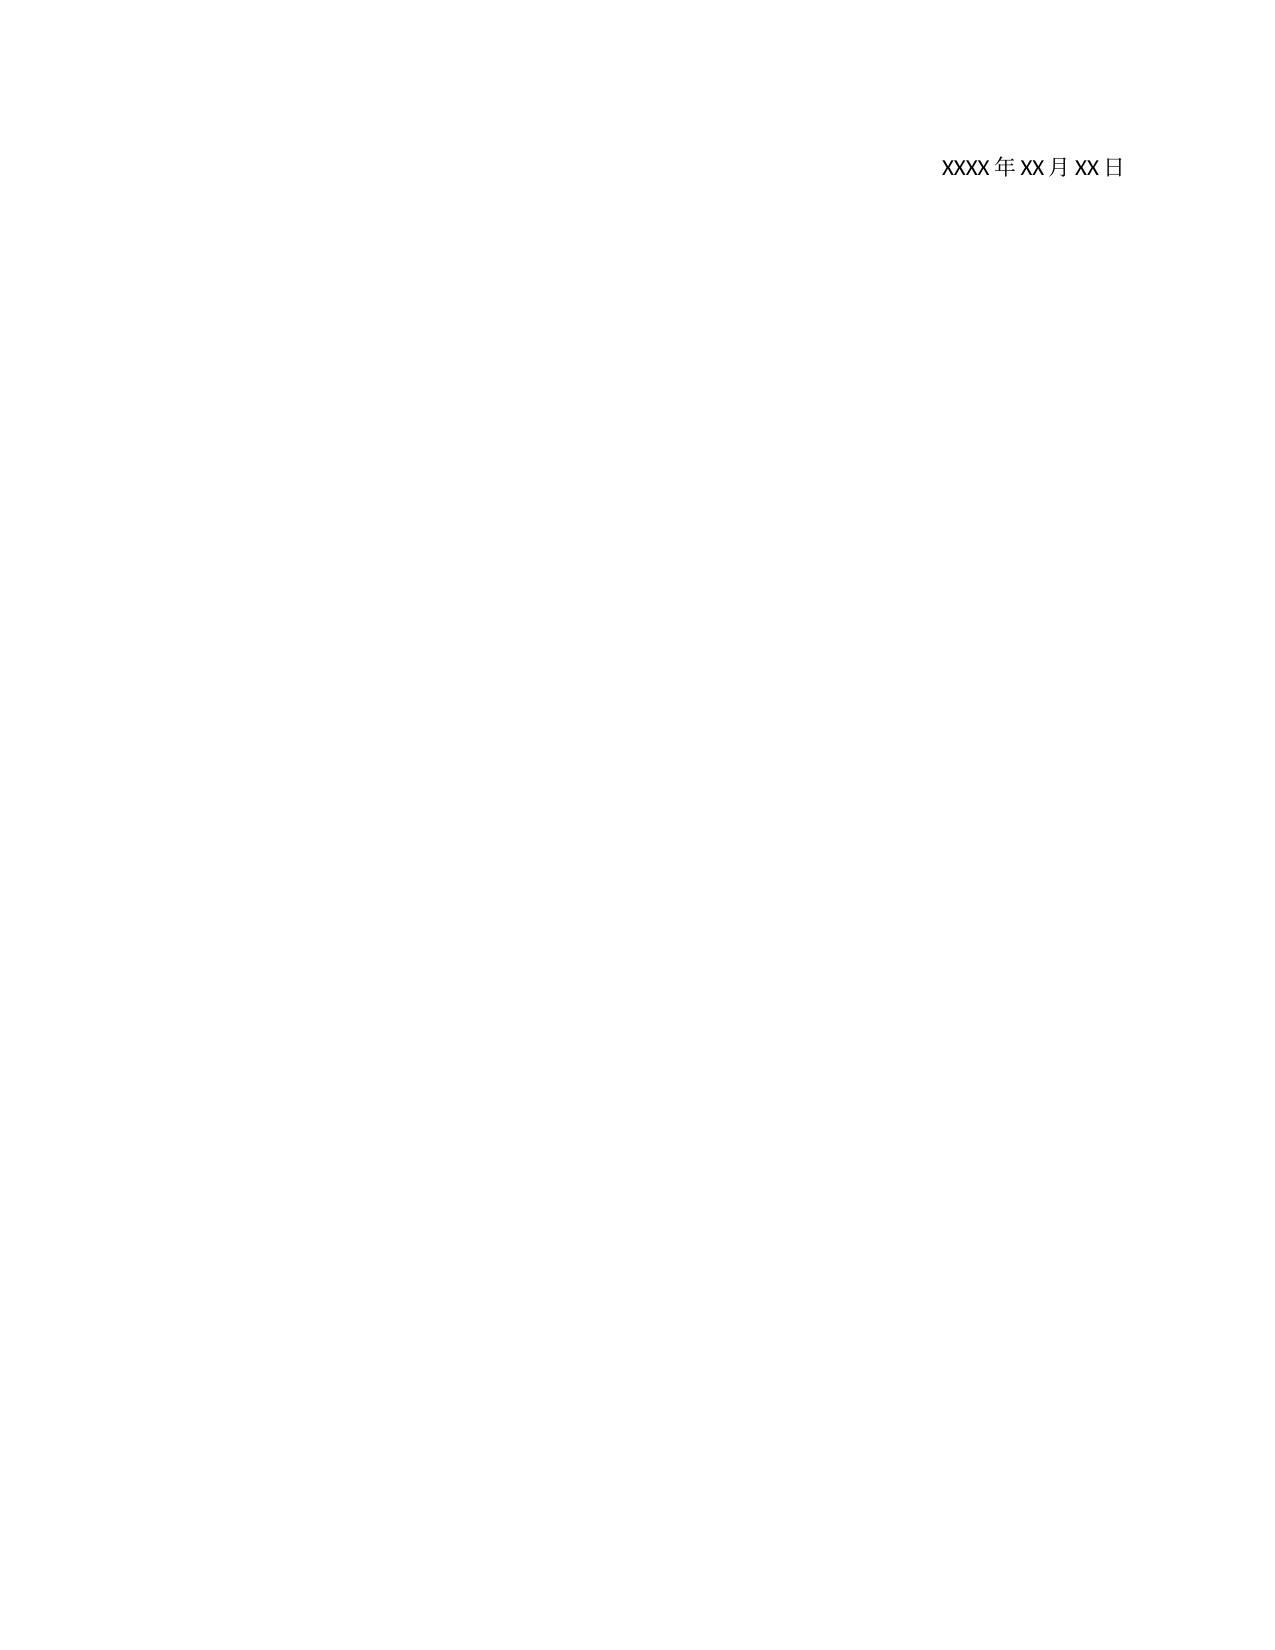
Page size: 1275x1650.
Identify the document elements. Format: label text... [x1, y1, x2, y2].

text XXXX年XX月XX日 [150, 150, 1125, 181]
